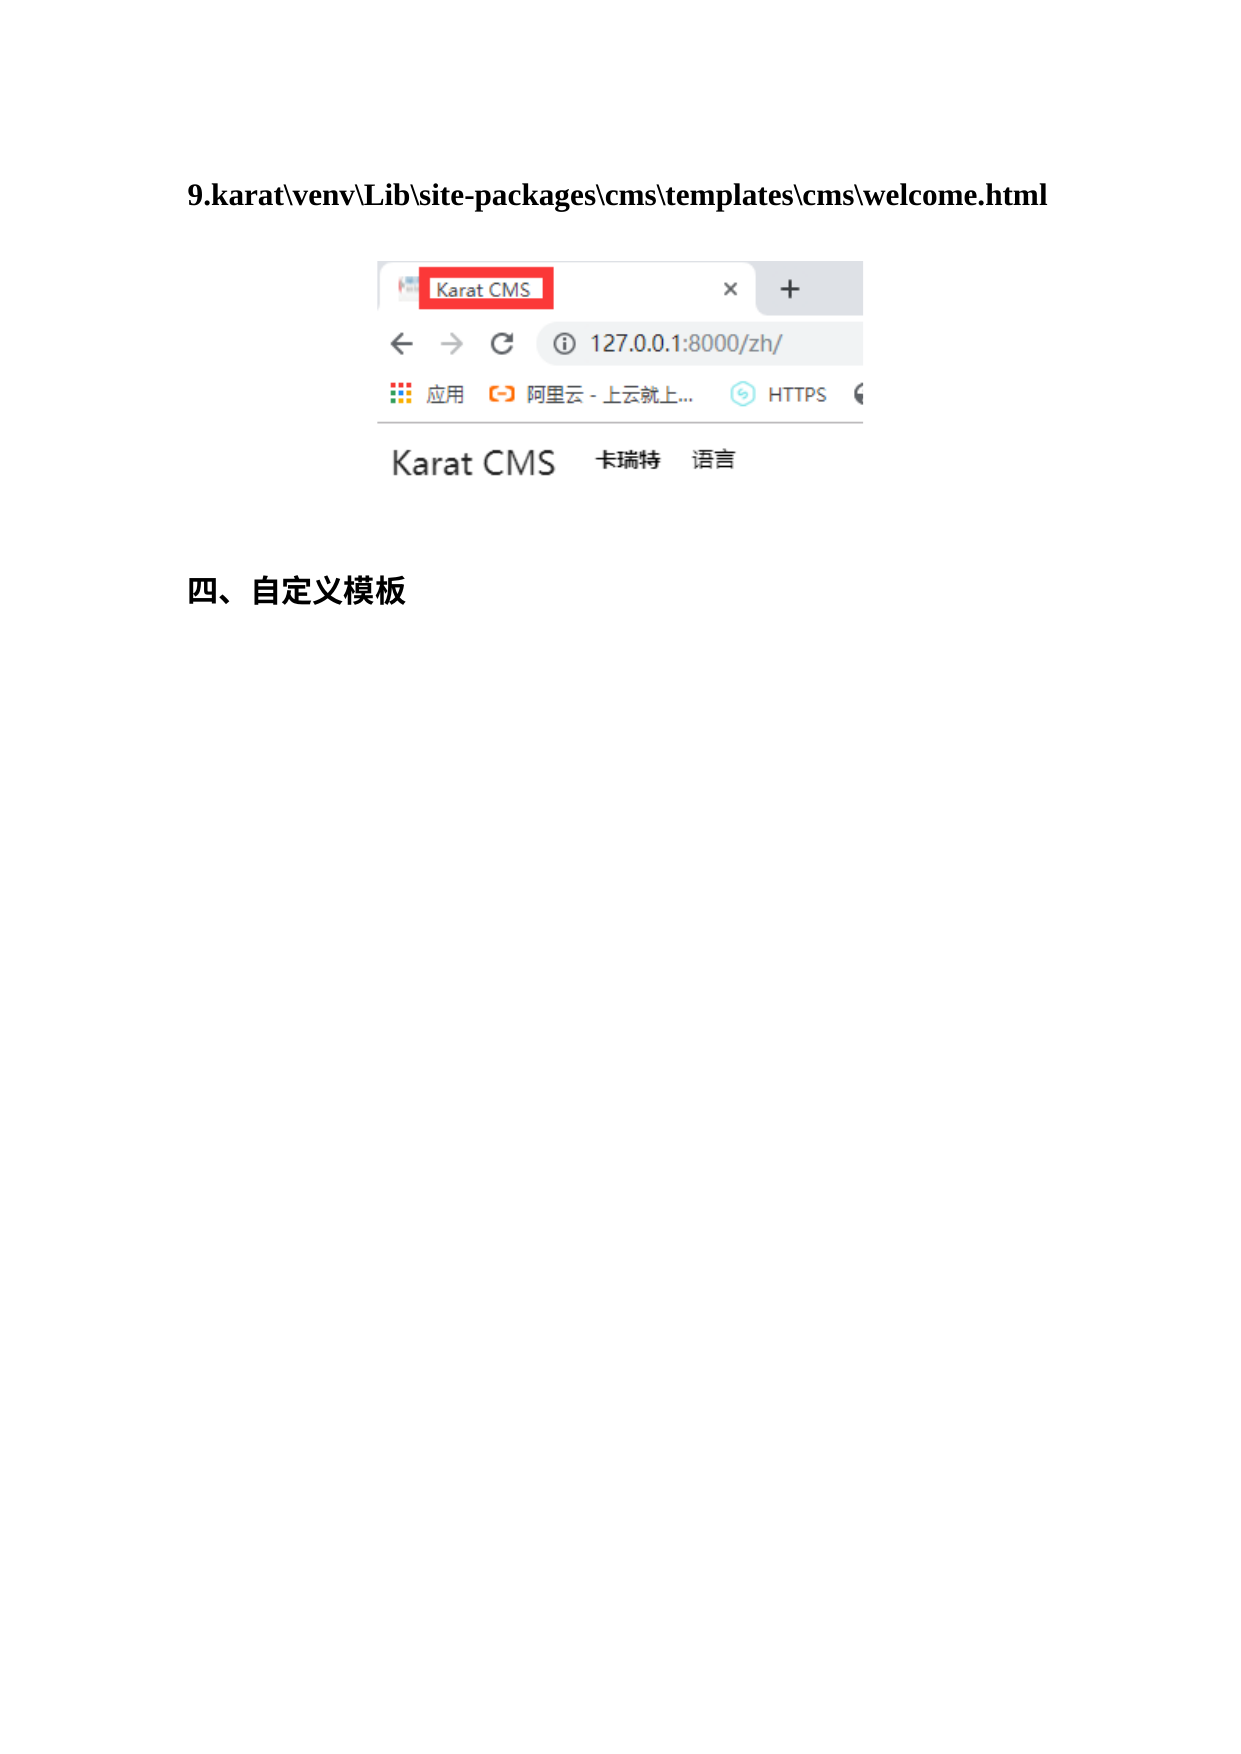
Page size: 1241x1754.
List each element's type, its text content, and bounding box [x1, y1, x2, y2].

picture [377, 261, 864, 491]
subtitle 9.karat\venv\Lib\site-packages\cms\templates\cms\welcome.html [187, 162, 1053, 227]
subtitle 四、自定义模板 [187, 557, 1053, 622]
